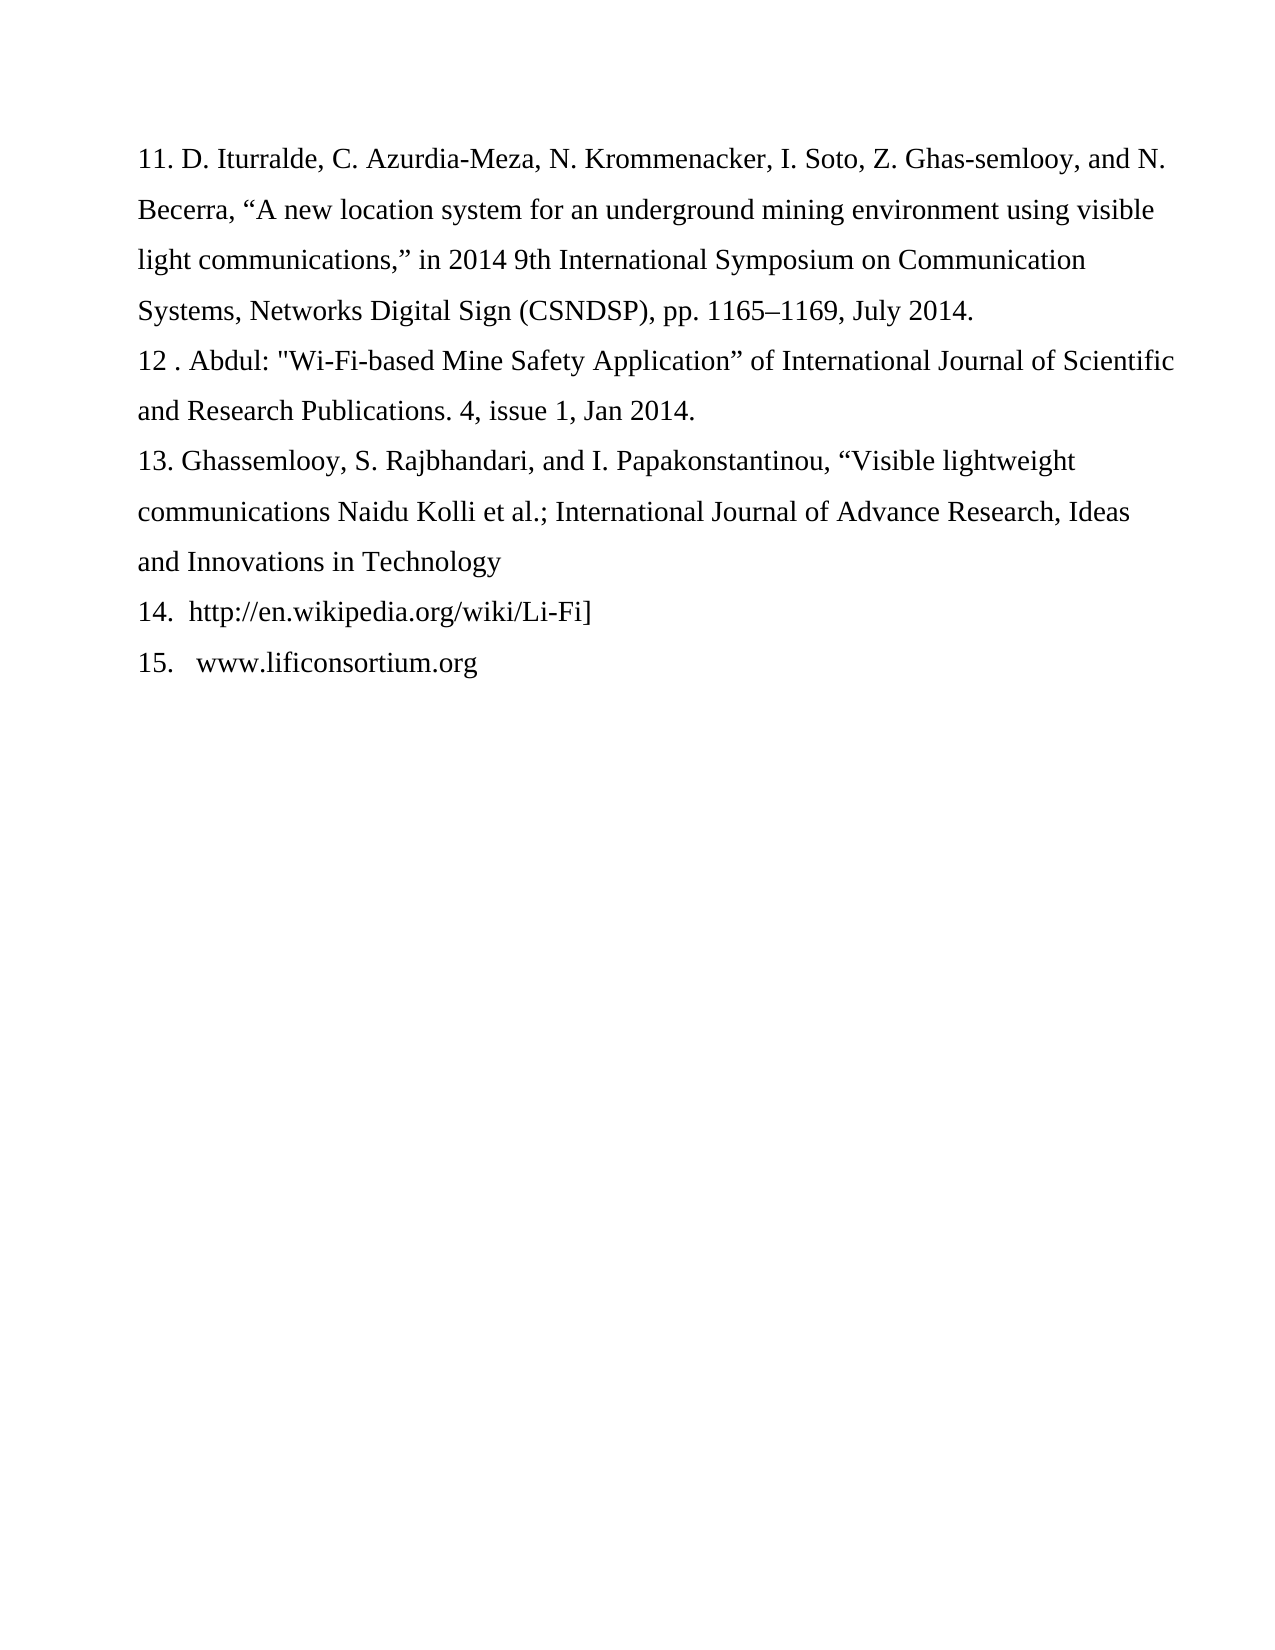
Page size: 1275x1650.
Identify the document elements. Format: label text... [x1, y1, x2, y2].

text 13. Ghassemlooy, S. Rajbhandari, and I. Papakonstantinou, “Visible lightweight communications Naidu Kolli et al.; International Journal of Advance Research, Ideas and Innovations in Technology [137, 443, 1177, 578]
text 12 . Abdul: "Wi-Fi-based Mine Safety Application” of International Journal of Scientific and Research Publications. 4, issue 1, Jan 2014. [137, 343, 1177, 427]
text 11. D. Iturralde, C. Azurdia-Meza, N. Krommenacker, I. Soto, Z. Ghas-semlooy, and N. Becerra, “A new location system for an underground mining environment using visible light communications,” in 2014 9th International Symposium on Communication Systems, Networks Digital Sign (CSNDSP), pp. 1165–1169, July 2014. [137, 142, 1177, 326]
text 15. www.lificonsortium.org [137, 645, 1177, 678]
text 14. http://en.wikipedia.org/wiki/Li-Fi] [137, 594, 1177, 628]
